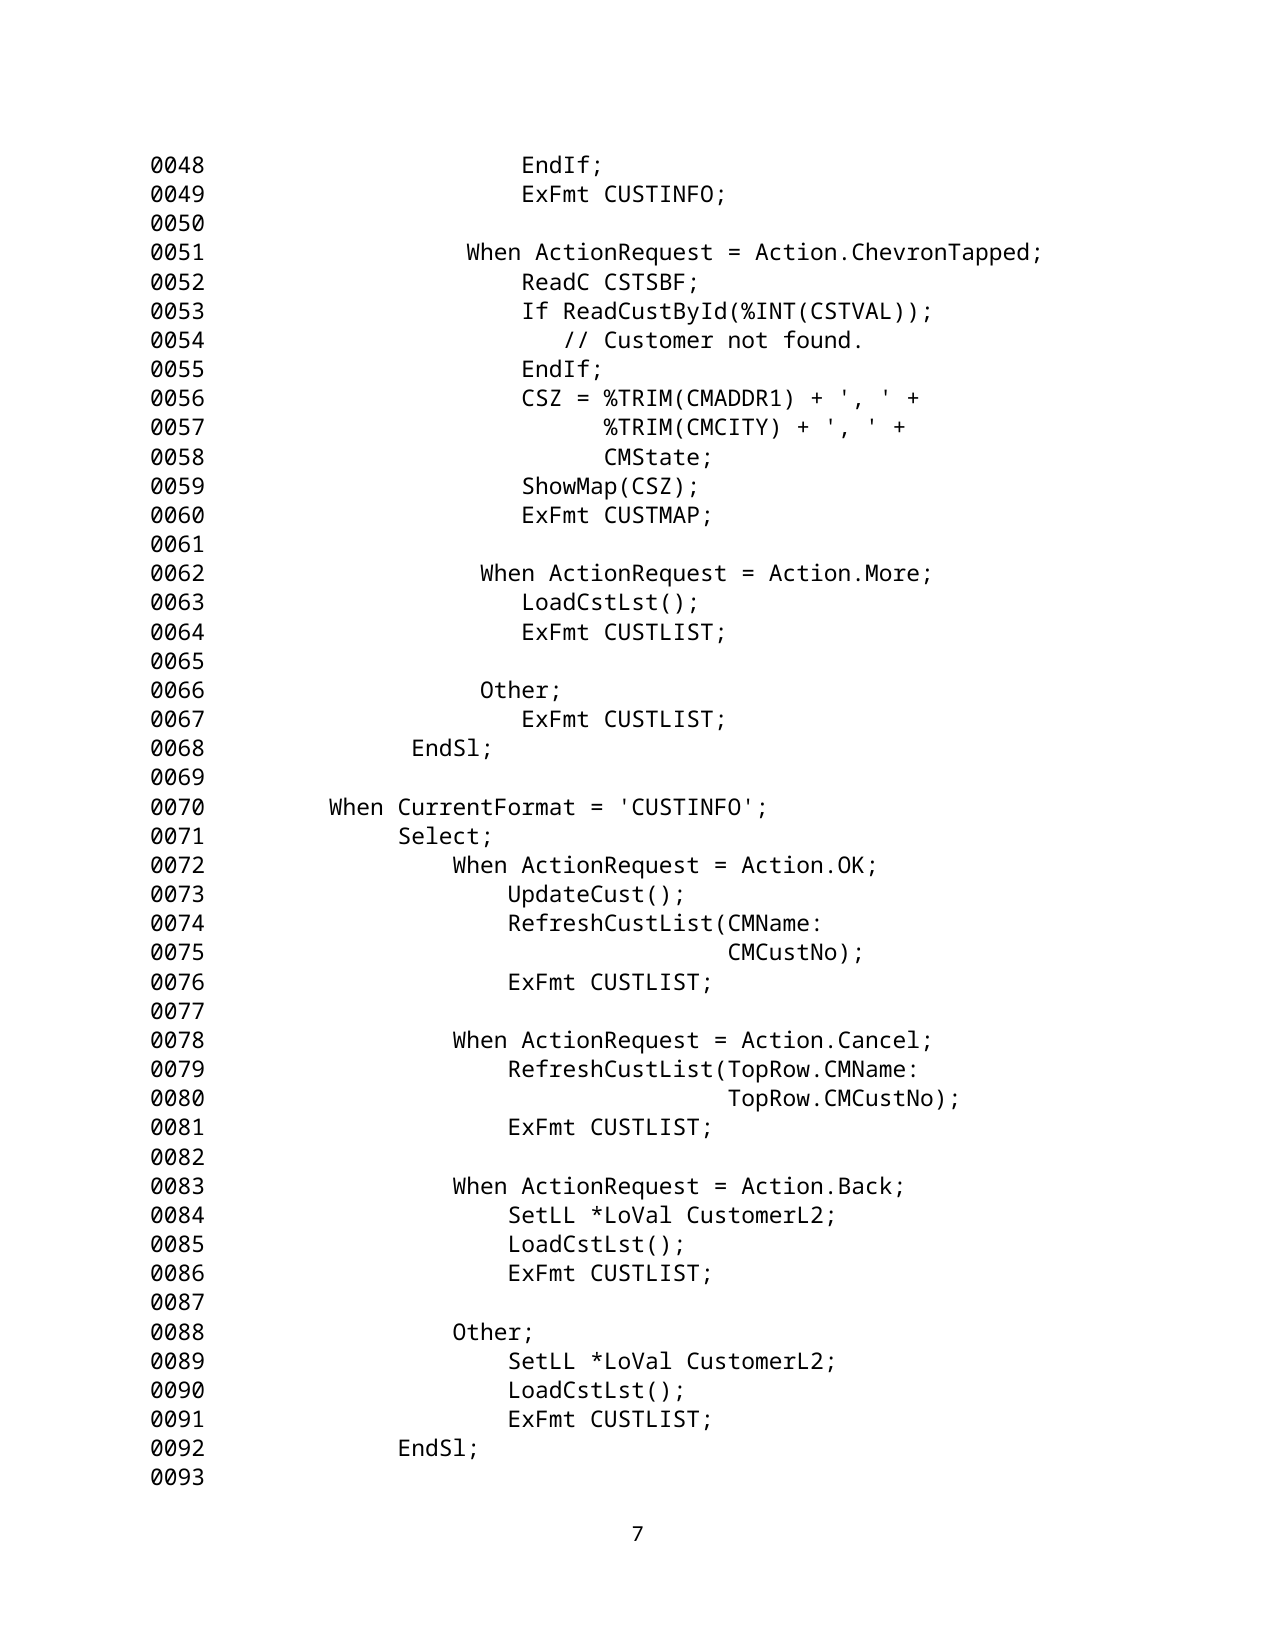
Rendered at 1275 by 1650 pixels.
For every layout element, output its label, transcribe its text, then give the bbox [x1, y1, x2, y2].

text 0089 SetLL *LoVal CustomerL2; [150, 1346, 1125, 1375]
text 0056 CSZ = %TRIM(CMADDR1) + ', ' + [150, 383, 1125, 412]
text 0060 ExFmt CUSTMAP; [150, 500, 1125, 529]
text 0054 // Customer not found. [150, 325, 1125, 354]
text 0084 SetLL *LoVal CustomerL2; [150, 1200, 1125, 1229]
text 0070 When CurrentFormat = 'CUSTINFO'; [150, 792, 1125, 821]
text 0064 ExFmt CUSTLIST; [150, 617, 1125, 646]
text 0067 ExFmt CUSTLIST; [150, 704, 1125, 733]
text 0072 When ActionRequest = Action.OK; [150, 850, 1125, 879]
text 0058 CMState; [150, 442, 1125, 471]
text 0091 ExFmt CUSTLIST; [150, 1404, 1125, 1433]
text 0082 [150, 1142, 1125, 1171]
text 0073 UpdateCust(); [150, 879, 1125, 908]
text 0061 [150, 529, 1125, 558]
text 0049 ExFmt CUSTINFO; [150, 179, 1125, 208]
text 0048 EndIf; [150, 150, 1125, 179]
text 0059 ShowMap(CSZ); [150, 471, 1125, 500]
text 0092 EndSl; [150, 1433, 1125, 1462]
text 0075 CMCustNo); [150, 937, 1125, 967]
text 0093 [150, 1462, 1125, 1492]
text 0085 LoadCstLst(); [150, 1229, 1125, 1258]
text 0087 [150, 1287, 1125, 1317]
text 0063 LoadCstLst(); [150, 587, 1125, 617]
text 0083 When ActionRequest = Action.Back; [150, 1171, 1125, 1200]
text 0078 When ActionRequest = Action.Cancel; [150, 1025, 1125, 1054]
text 0077 [150, 996, 1125, 1025]
text 0050 [150, 208, 1125, 237]
text 0080 TopRow.CMCustNo); [150, 1083, 1125, 1112]
text 0065 [150, 646, 1125, 675]
text 0057 %TRIM(CMCITY) + ', ' + [150, 412, 1125, 442]
text 0090 LoadCstLst(); [150, 1375, 1125, 1404]
text 0071 Select; [150, 821, 1125, 850]
text 0076 ExFmt CUSTLIST; [150, 967, 1125, 996]
text 0081 ExFmt CUSTLIST; [150, 1112, 1125, 1142]
text 0052 ReadC CSTSBF; [150, 267, 1125, 296]
text 0055 EndIf; [150, 354, 1125, 383]
text 0088 Other; [150, 1317, 1125, 1346]
text 0053 If ReadCustById(%INT(CSTVAL)); [150, 296, 1125, 325]
text 0068 EndSl; [150, 733, 1125, 762]
text 0062 When ActionRequest = Action.More; [150, 558, 1125, 587]
text 0051 When ActionRequest = Action.ChevronTapped; [150, 237, 1125, 267]
text 0086 ExFmt CUSTLIST; [150, 1258, 1125, 1287]
text 0074 RefreshCustList(CMName: [150, 908, 1125, 937]
text 0079 RefreshCustList(TopRow.CMName: [150, 1054, 1125, 1083]
text 0066 Other; [150, 675, 1125, 704]
text 0069 [150, 762, 1125, 792]
